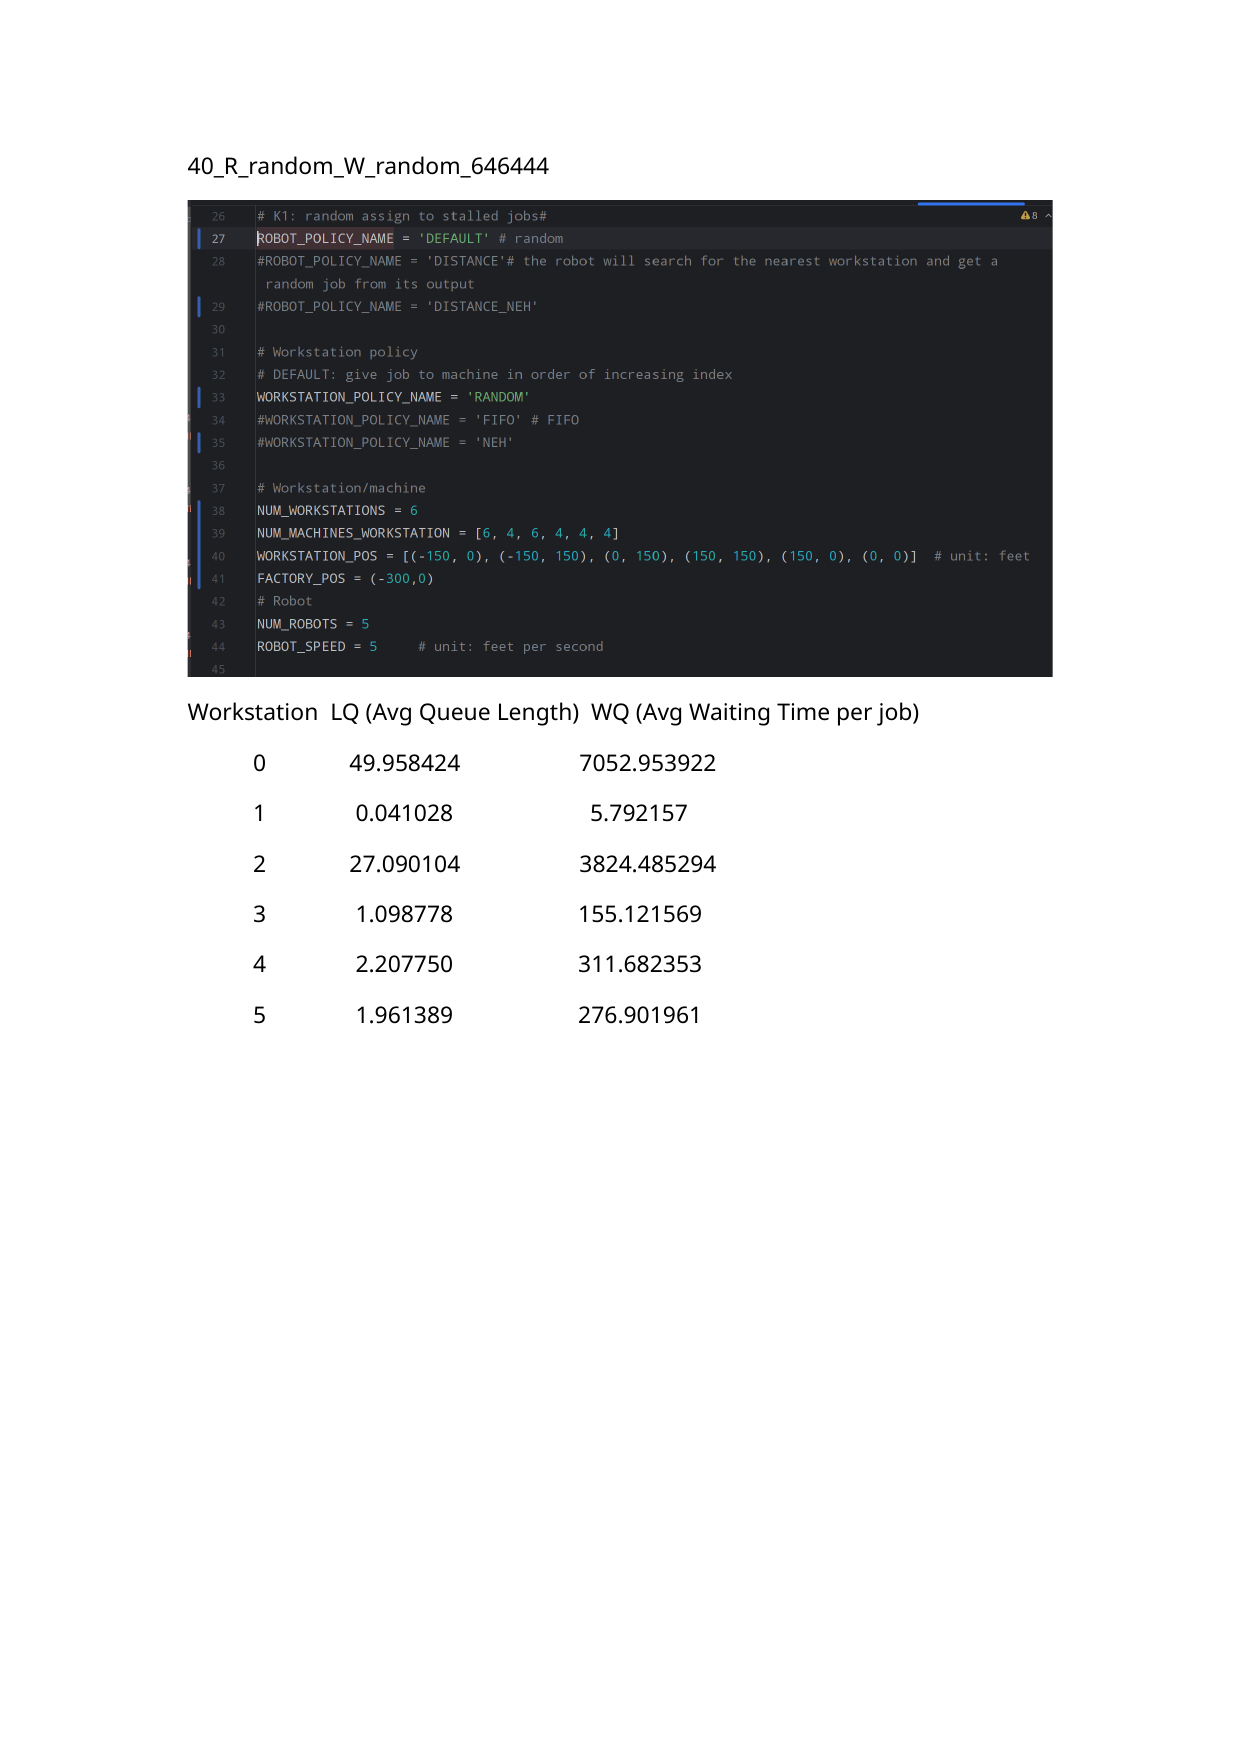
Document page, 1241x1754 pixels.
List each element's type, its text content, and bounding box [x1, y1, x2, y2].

text 40_R_random_W_random_646444 [187, 150, 1053, 181]
text 4 2.207750 311.682353 [187, 948, 1053, 979]
text 1 0.041028 5.792157 [187, 797, 1053, 828]
text Workstation LQ (Avg Queue Length) WQ (Avg Waiting Time per job) [187, 696, 1053, 727]
text 5 1.961389 276.901961 [187, 999, 1053, 1030]
text 3 1.098778 155.121569 [187, 898, 1053, 929]
text 2 27.090104 3824.485294 [187, 847, 1053, 879]
picture [187, 200, 1053, 677]
text 0 49.958424 7052.953922 [187, 747, 1053, 778]
